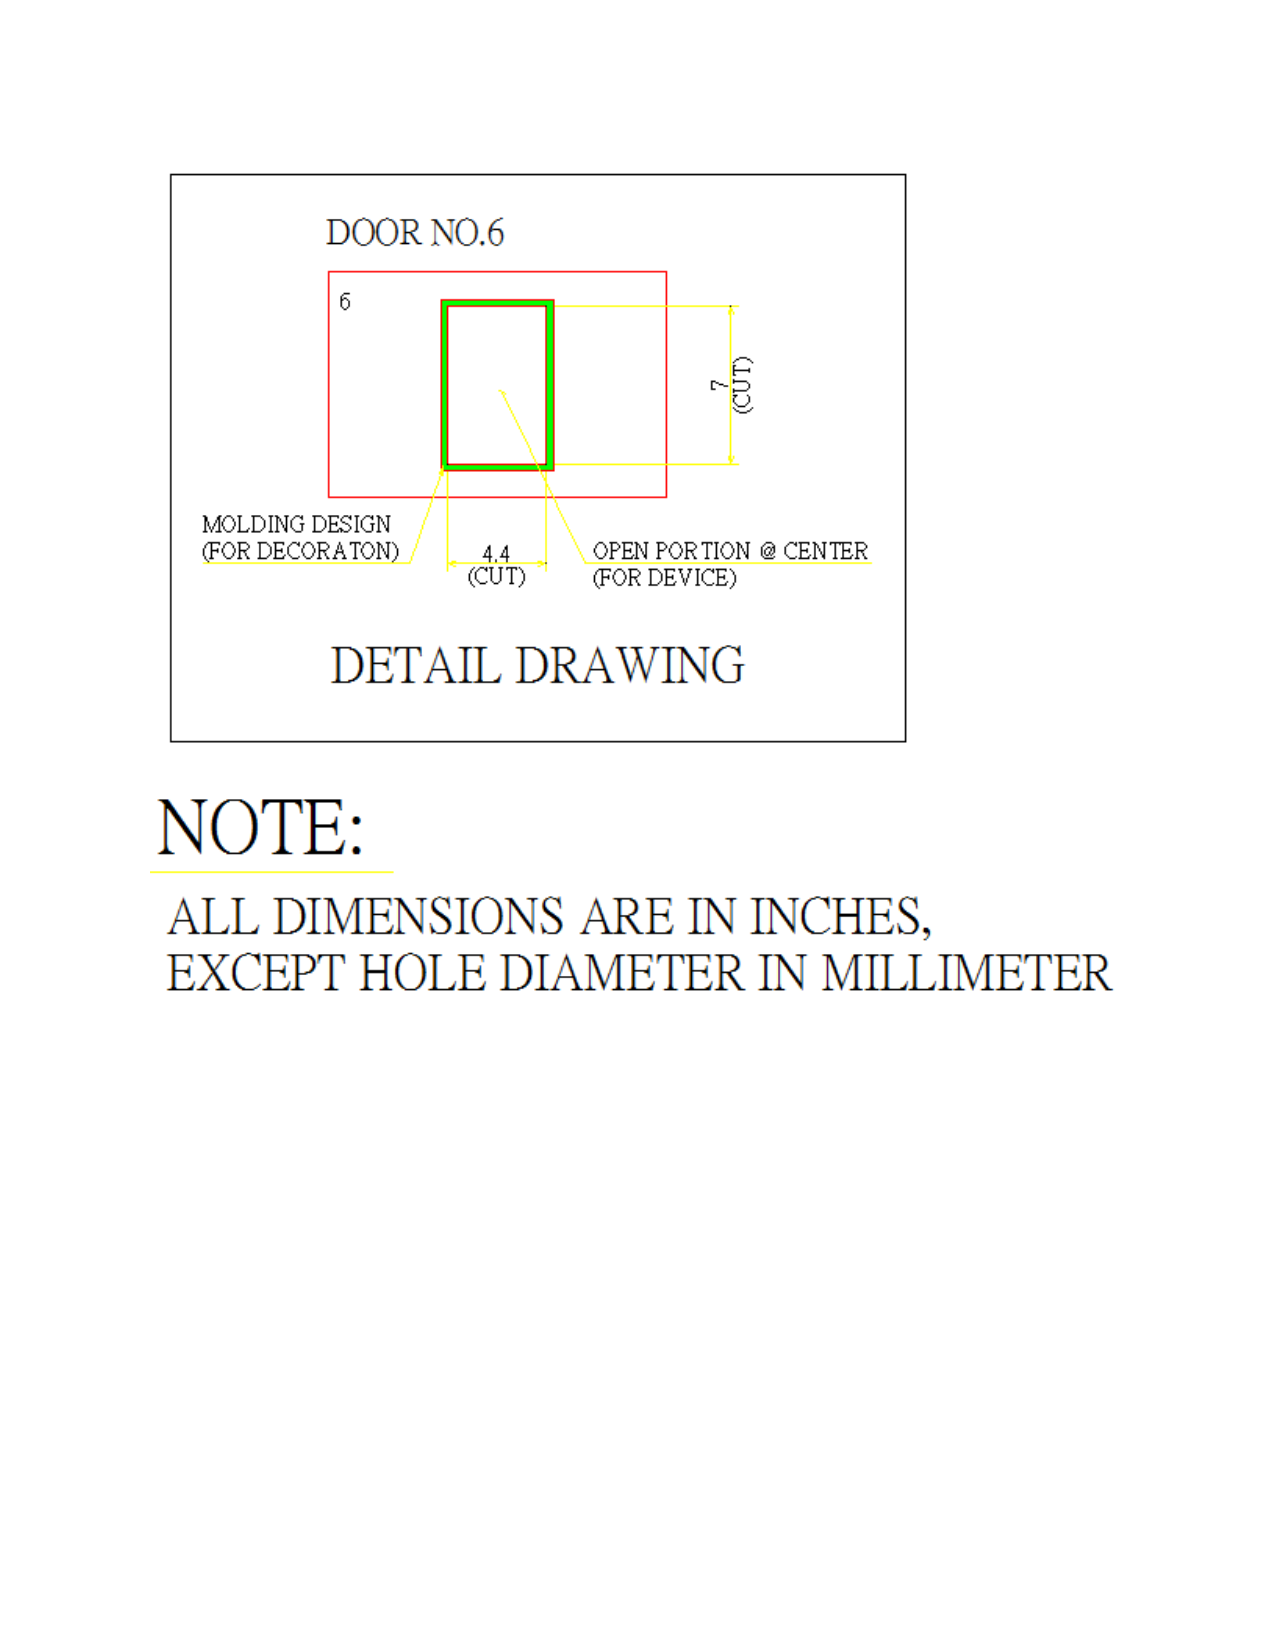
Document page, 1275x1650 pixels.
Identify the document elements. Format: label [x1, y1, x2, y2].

picture [150, 150, 927, 760]
picture [150, 784, 1121, 1011]
